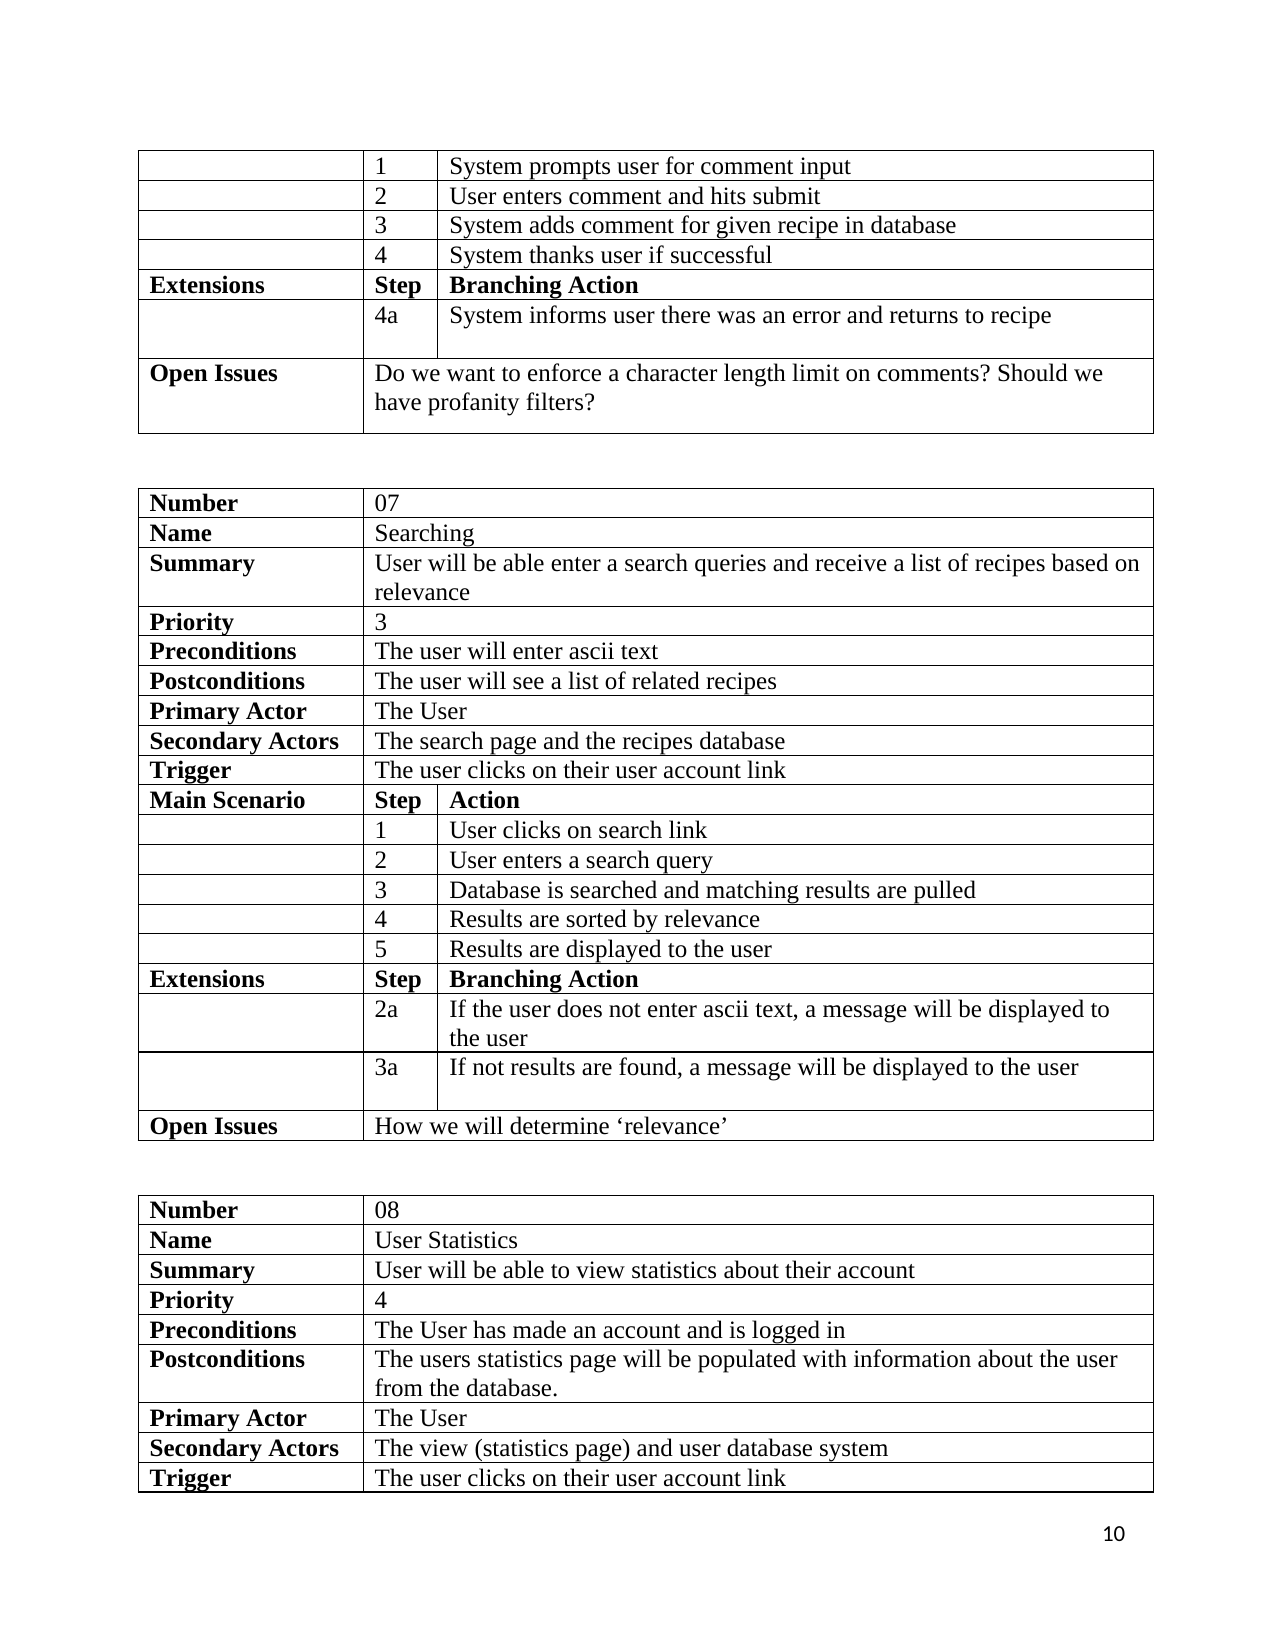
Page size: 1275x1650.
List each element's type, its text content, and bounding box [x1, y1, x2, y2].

table_cell Primary Actor [139, 1403, 363, 1432]
table_header 07 [364, 489, 1153, 517]
table_cell Action [438, 785, 1153, 814]
table_cell Open Issues [139, 1111, 363, 1140]
table_cell How we will determine ‘relevance’ [364, 1111, 1153, 1140]
table_cell Step [364, 964, 437, 993]
table_cell Priority [139, 607, 363, 635]
table_cell Branching Action [438, 964, 1153, 993]
table_cell 3 [364, 875, 437, 903]
table_cell 3 [364, 607, 1153, 635]
table_cell [139, 151, 363, 180]
table_cell The view (statistics page) and user database system [364, 1433, 1153, 1462]
table_cell Step [364, 270, 437, 299]
table_header Number [139, 489, 363, 517]
table_cell [139, 934, 363, 963]
table_cell [139, 181, 363, 209]
table_cell System informs user there was an error and returns to recipe [438, 300, 1153, 357]
table_cell User Statistics [364, 1225, 1153, 1254]
table_cell The user will see a list of related recipes [364, 666, 1153, 695]
table_cell System adds comment for given recipe in database [438, 211, 1153, 239]
table_cell 5 [364, 934, 437, 963]
table_cell Preconditions [139, 1315, 363, 1343]
table_cell Open Issues [139, 359, 363, 433]
table_cell 2 [364, 181, 437, 209]
table_cell The users statistics page will be populated with information about the user from the database. [364, 1345, 1153, 1402]
table_cell Name [139, 1225, 363, 1254]
table_cell 3a [364, 1053, 437, 1110]
table_cell Postconditions [139, 666, 363, 695]
table_cell User will be able to view statistics about their account [364, 1255, 1153, 1284]
table_cell User clicks on search link [438, 815, 1153, 844]
table_cell 4 [364, 905, 437, 933]
table_cell Primary Actor [139, 696, 363, 725]
table_cell [139, 815, 363, 844]
table_cell Results are displayed to the user [438, 934, 1153, 963]
table_cell The user will enter ascii text [364, 636, 1153, 665]
table_cell Postconditions [139, 1345, 363, 1402]
table_cell Database is searched and matching results are pulled [438, 875, 1153, 903]
table_cell The search page and the recipes database [364, 726, 1153, 754]
table_cell The User [364, 1403, 1153, 1432]
table_cell If the user does not enter ascii text, a message will be displayed to the user [438, 994, 1153, 1051]
table_cell Extensions [139, 270, 363, 299]
table_cell 4a [364, 300, 437, 357]
table_cell [139, 845, 363, 874]
table_cell User will be able enter a search queries and receive a list of recipes based on relevance [364, 548, 1153, 606]
table_cell Secondary Actors [139, 1433, 363, 1462]
table_cell The user clicks on their user account link [364, 756, 1153, 784]
table_header 08 [364, 1196, 1153, 1224]
table_cell 3 [364, 211, 437, 239]
table_cell 4 [364, 240, 437, 269]
table_cell The User [364, 696, 1153, 725]
table_cell 4 [364, 1285, 1153, 1314]
table_cell [139, 240, 363, 269]
table_cell 1 [364, 815, 437, 844]
table_cell [139, 994, 363, 1051]
table_cell Preconditions [139, 636, 363, 665]
table_cell Trigger [139, 1463, 363, 1491]
table_cell 2a [364, 994, 437, 1051]
table_cell System prompts user for comment input [438, 151, 1153, 180]
table_cell The User has made an account and is logged in [364, 1315, 1153, 1343]
table_cell [139, 875, 363, 903]
table_cell Summary [139, 548, 363, 606]
table_cell If not results are found, a message will be displayed to the user [438, 1053, 1153, 1110]
table_cell User enters comment and hits submit [438, 181, 1153, 209]
table_cell User enters a search query [438, 845, 1153, 874]
table_cell [139, 300, 363, 357]
table_cell 1 [364, 151, 437, 180]
table_cell [139, 1053, 363, 1110]
table_cell Step [364, 785, 437, 814]
table_cell Results are sorted by relevance [438, 905, 1153, 933]
table_cell Extensions [139, 964, 363, 993]
table_cell 2 [364, 845, 437, 874]
table_cell [139, 905, 363, 933]
table_cell Priority [139, 1285, 363, 1314]
table_header Number [139, 1196, 363, 1224]
table_cell The user clicks on their user account link [364, 1463, 1153, 1491]
table_cell [139, 211, 363, 239]
table_cell Searching [364, 518, 1153, 547]
table_cell Do we want to enforce a character length limit on comments? Should we have profanity filters? [364, 359, 1153, 433]
table_cell Name [139, 518, 363, 547]
table_cell Secondary Actors [139, 726, 363, 754]
table_cell System thanks user if successful [438, 240, 1153, 269]
table_cell Trigger [139, 756, 363, 784]
table_cell Summary [139, 1255, 363, 1284]
table_cell Branching Action [438, 270, 1153, 299]
table_cell Main Scenario [139, 785, 363, 814]
